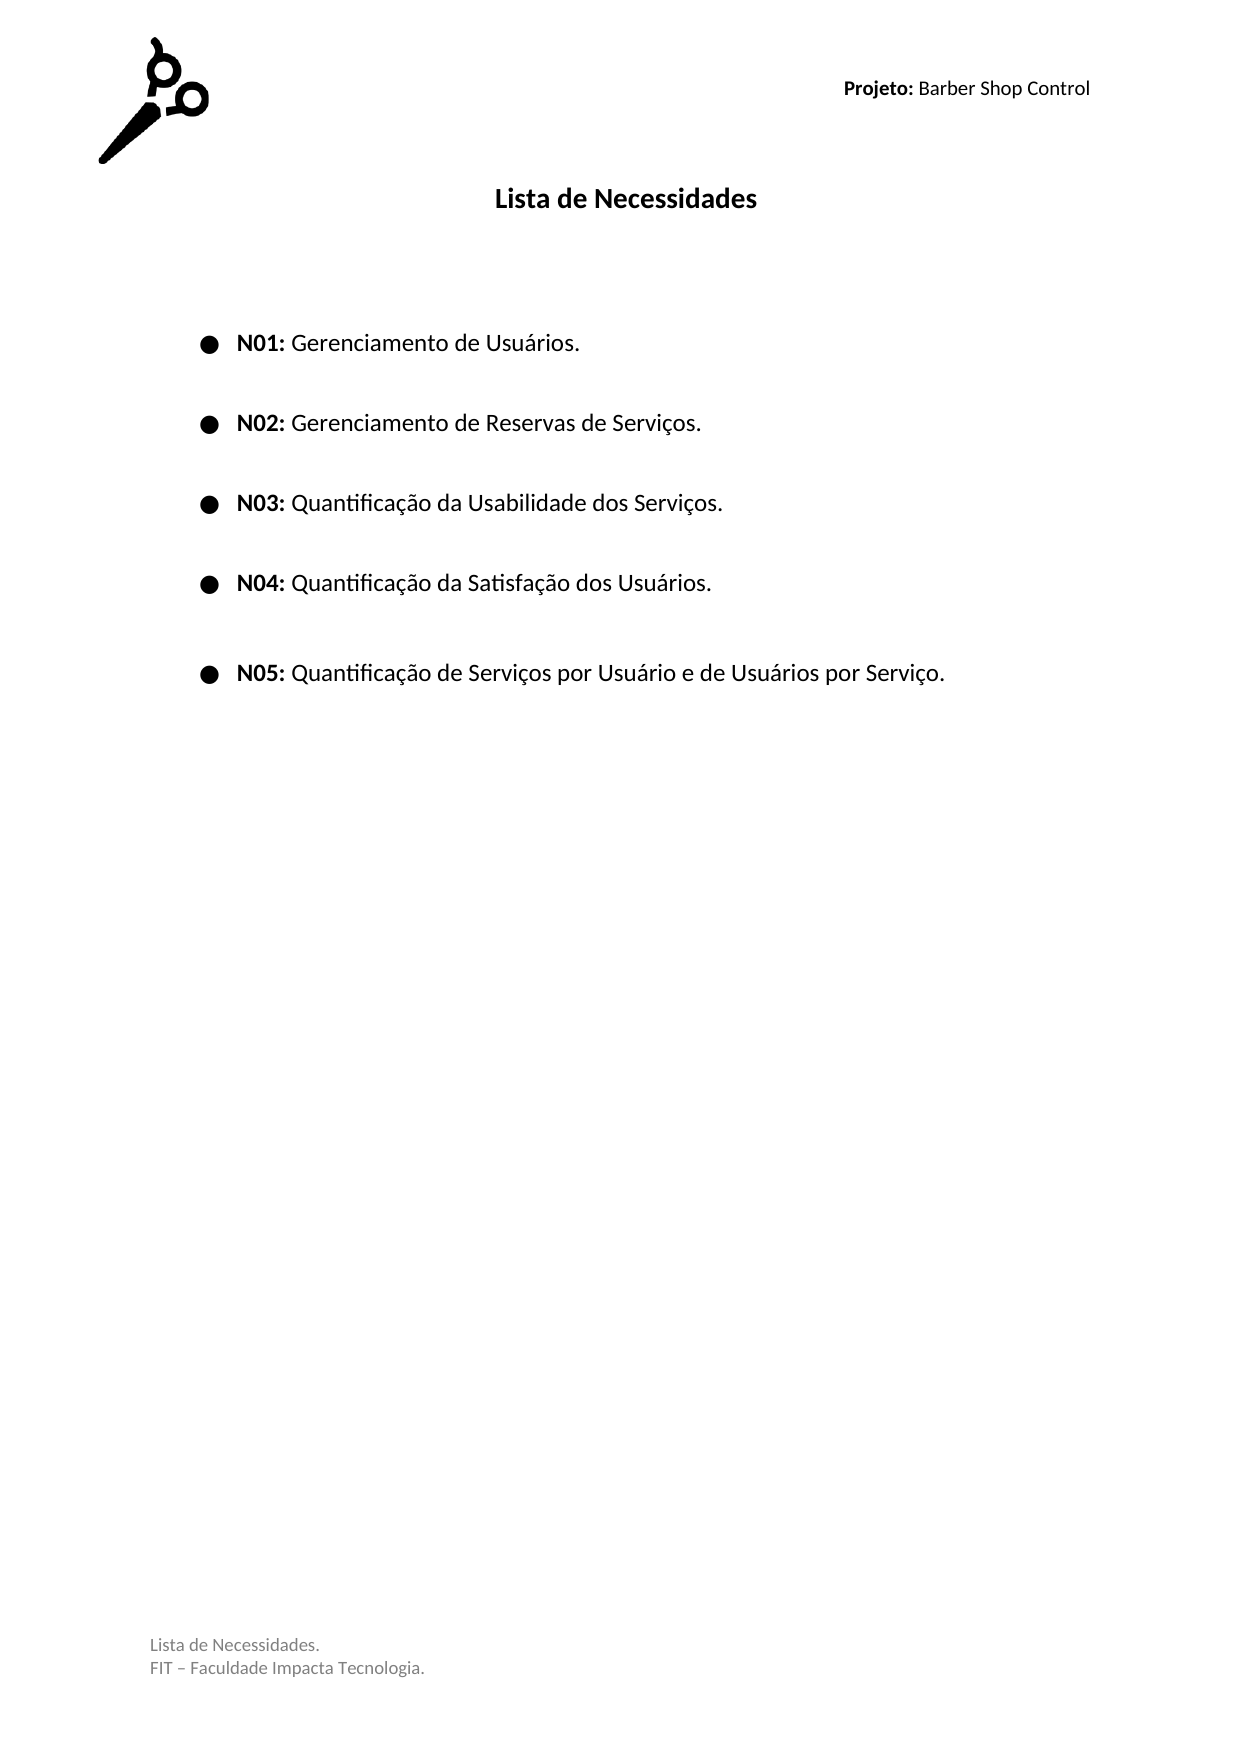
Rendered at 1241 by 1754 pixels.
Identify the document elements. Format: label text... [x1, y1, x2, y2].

list N03: Quantificação da Usabilidade dos Serviços. [199, 476, 1090, 525]
list N05: Quantificação de Serviços por Usuário e de Usuários por Serviço. [199, 646, 1090, 696]
picture [98, 37, 209, 164]
list N01: Gerenciamento de Usuários. [199, 316, 1090, 365]
list N04: Quantificação da Satisfação dos Usuários. [199, 556, 1090, 605]
list N02: Gerenciamento de Reservas de Serviços. [199, 396, 1090, 445]
text Lista de Necessidades [162, 180, 1090, 216]
